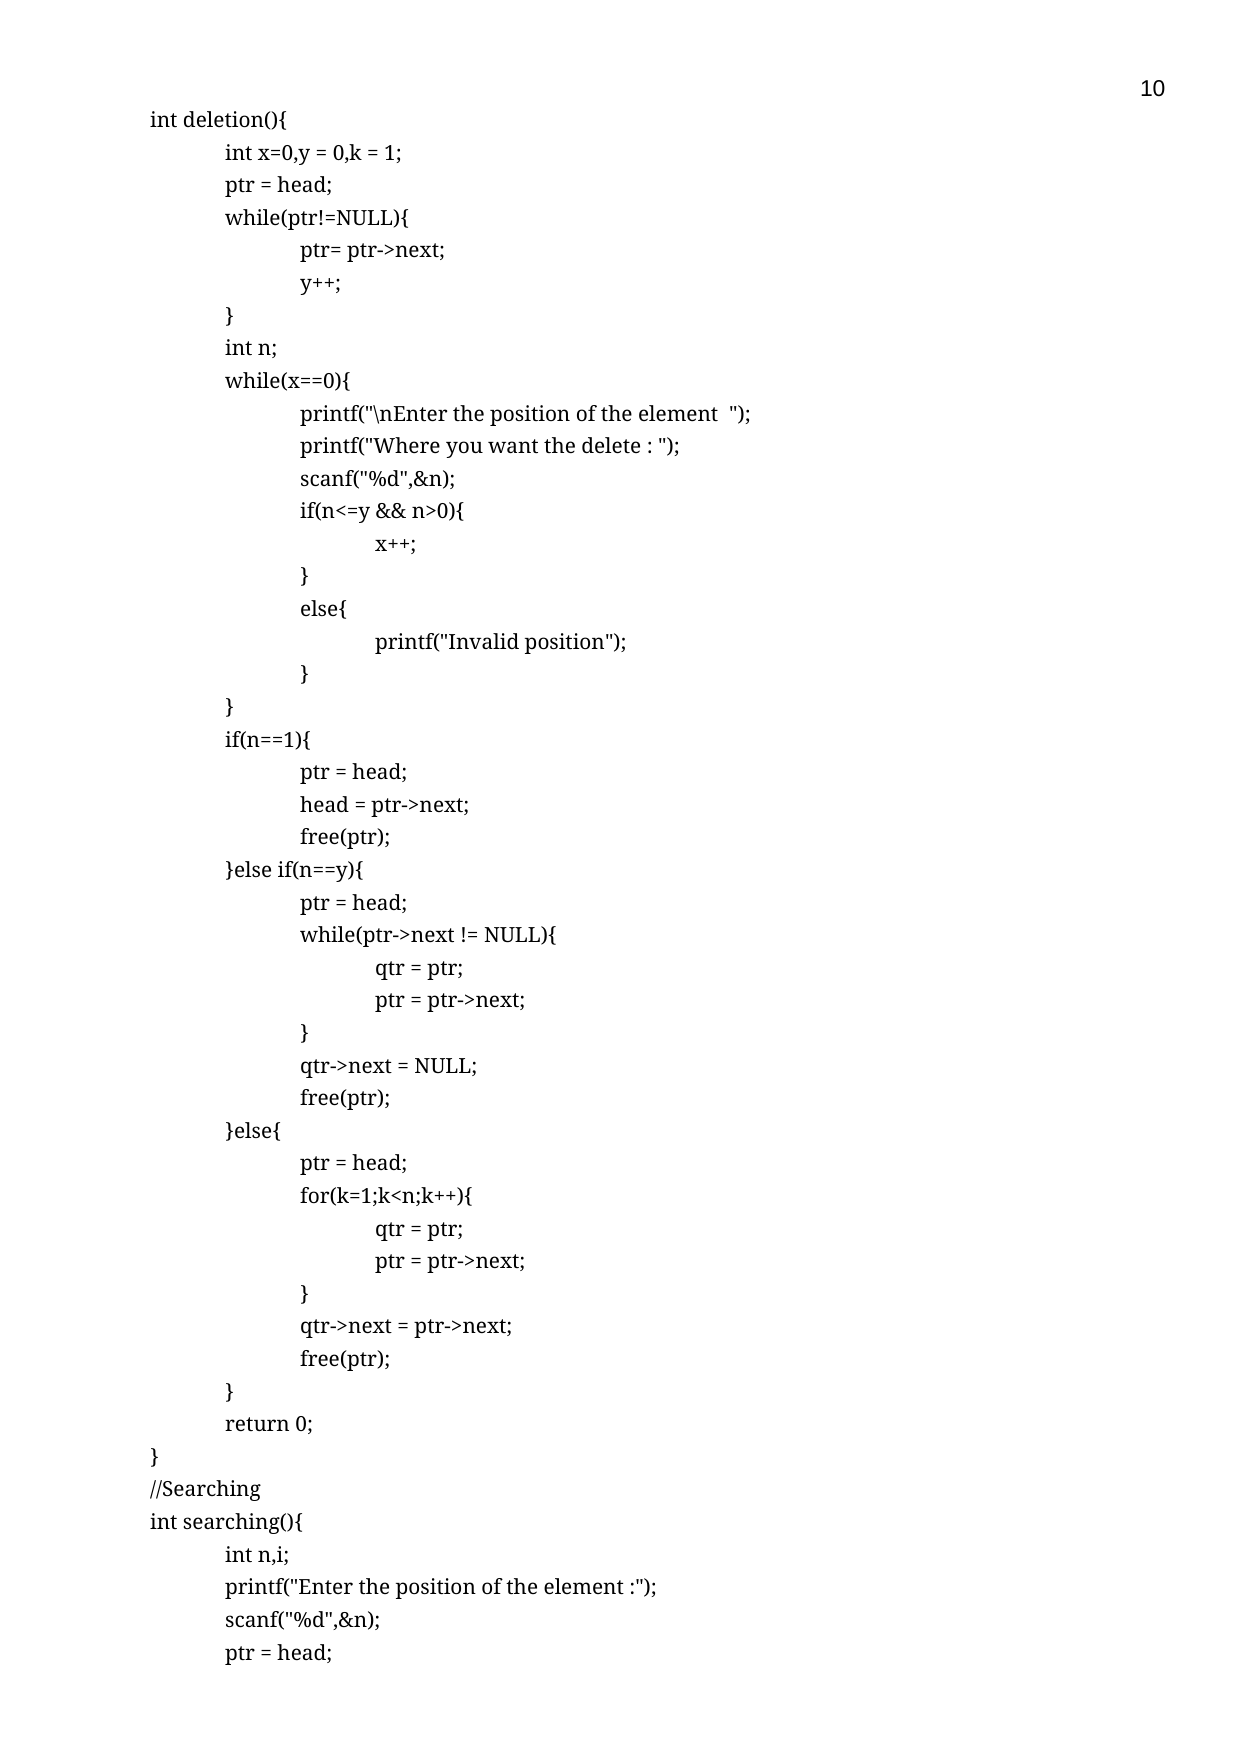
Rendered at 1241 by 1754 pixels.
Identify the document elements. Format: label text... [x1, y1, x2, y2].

text int deletion(){ [150, 105, 1165, 134]
text if(n<=y && n>0){ [150, 496, 1165, 525]
text ptr= ptr->next; [150, 236, 1165, 264]
text while(x==0){ [150, 366, 1165, 394]
text ptr = head; [150, 888, 1165, 916]
text } [150, 1442, 1165, 1470]
text else{ [150, 594, 1165, 623]
text ptr = head; [150, 170, 1165, 199]
text free(ptr); [150, 1344, 1165, 1373]
text qtr->next = ptr->next; [150, 1312, 1165, 1340]
text } [150, 659, 1165, 688]
text head = ptr->next; [150, 790, 1165, 818]
text } [150, 692, 1165, 721]
text int searching(){ [150, 1507, 1165, 1536]
text printf("Enter the position of the element :"); [150, 1572, 1165, 1601]
text int n; [150, 333, 1165, 362]
text }else if(n==y){ [150, 855, 1165, 883]
text free(ptr); [150, 822, 1165, 851]
text scanf("%d",&n); [150, 1605, 1165, 1633]
text } [150, 562, 1165, 590]
text ptr = head; [150, 1148, 1165, 1177]
text }else{ [150, 1116, 1165, 1144]
text while(ptr!=NULL){ [150, 203, 1165, 231]
text for(k=1;k<n;k++){ [150, 1181, 1165, 1209]
text ptr = ptr->next; [150, 986, 1165, 1014]
text return 0; [150, 1409, 1165, 1438]
text int n,i; [150, 1540, 1165, 1568]
text free(ptr); [150, 1083, 1165, 1112]
text printf("\nEnter the position of the element "); [150, 399, 1165, 427]
text int x=0,y = 0,k = 1; [150, 138, 1165, 166]
text printf("Where you want the delete : "); [150, 431, 1165, 460]
text qtr->next = NULL; [150, 1051, 1165, 1079]
text x++; [150, 529, 1165, 557]
text printf("Invalid position"); [150, 627, 1165, 655]
text ptr = head; [150, 1638, 1165, 1666]
text } [150, 1018, 1165, 1047]
text scanf("%d",&n); [150, 464, 1165, 492]
text if(n==1){ [150, 725, 1165, 753]
text ptr = head; [150, 757, 1165, 786]
text ptr = ptr->next; [150, 1246, 1165, 1275]
text y++; [150, 268, 1165, 297]
text //Searching [150, 1474, 1165, 1503]
text qtr = ptr; [150, 953, 1165, 981]
text while(ptr->next != NULL){ [150, 920, 1165, 949]
text qtr = ptr; [150, 1214, 1165, 1242]
text } [150, 1377, 1165, 1405]
text } [150, 301, 1165, 329]
text } [150, 1279, 1165, 1307]
